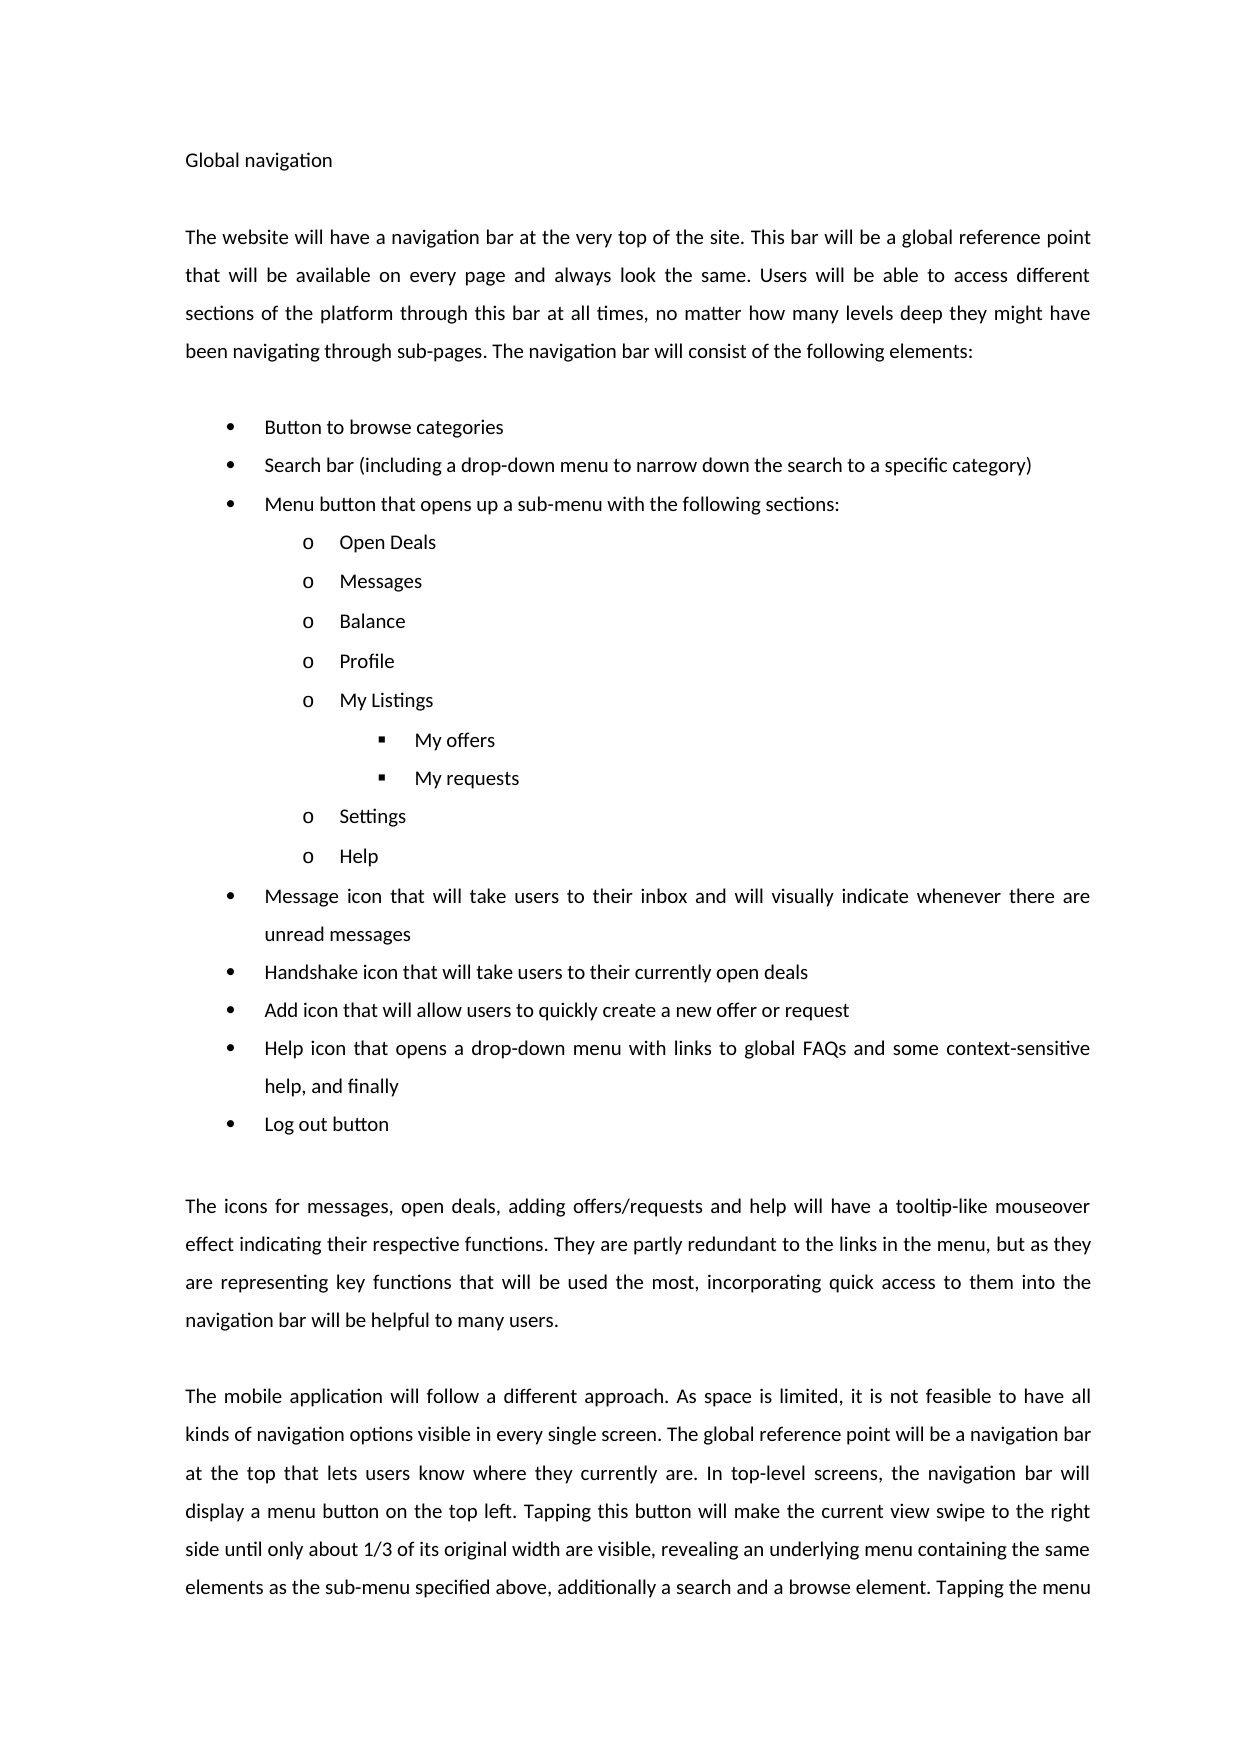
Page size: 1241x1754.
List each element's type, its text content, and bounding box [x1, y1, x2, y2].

list My offers [377, 727, 1093, 753]
list The icons for messages, open deals, adding offers/requests and help will have a tooltip-like mouseover effect indicating their respective functions. They are partly redundant to the links in the menu, but as they are representing key functions that will be used the most, incorporating quick access to them into the navigation bar will be helpful to many users. [185, 1193, 1093, 1333]
list Log out button [227, 1112, 1093, 1137]
list Open Deals [302, 529, 1093, 555]
list Messages [302, 568, 1093, 595]
list Help icon that opens a drop-down menu with links to global FAQs and some context-sensitive help, and finally [227, 1035, 1093, 1099]
list Menu button that opens up a sub-menu with the following sections: [227, 491, 1093, 516]
list Settings [302, 803, 1093, 830]
list Handshake icon that will take users to their currently open deals [227, 959, 1093, 984]
list My Listings [302, 688, 1093, 714]
list Button to browse categories [227, 414, 1093, 440]
list Search bar (including a drop-down menu to narrow down the search to a specific category) [227, 453, 1093, 478]
list Balance [302, 608, 1093, 635]
list My requests [377, 765, 1093, 791]
list Global navigation [185, 148, 1093, 173]
list The website will have a navigation bar at the very top of the site. This bar will be a global reference point that will be available on every page and always look the same. Users will be able to access different sections of the platform through this bar at all times, no matter how many levels deep they might have been navigating through sub-pages. The navigation bar will consist of the following elements: [185, 224, 1093, 364]
list Add icon that will allow users to quickly create a new offer or request [227, 997, 1093, 1023]
list Message icon that will take users to their inbox and will visually indicate whenever there are unread messages [227, 883, 1093, 946]
list Profile [302, 648, 1093, 674]
list Help [302, 843, 1093, 870]
